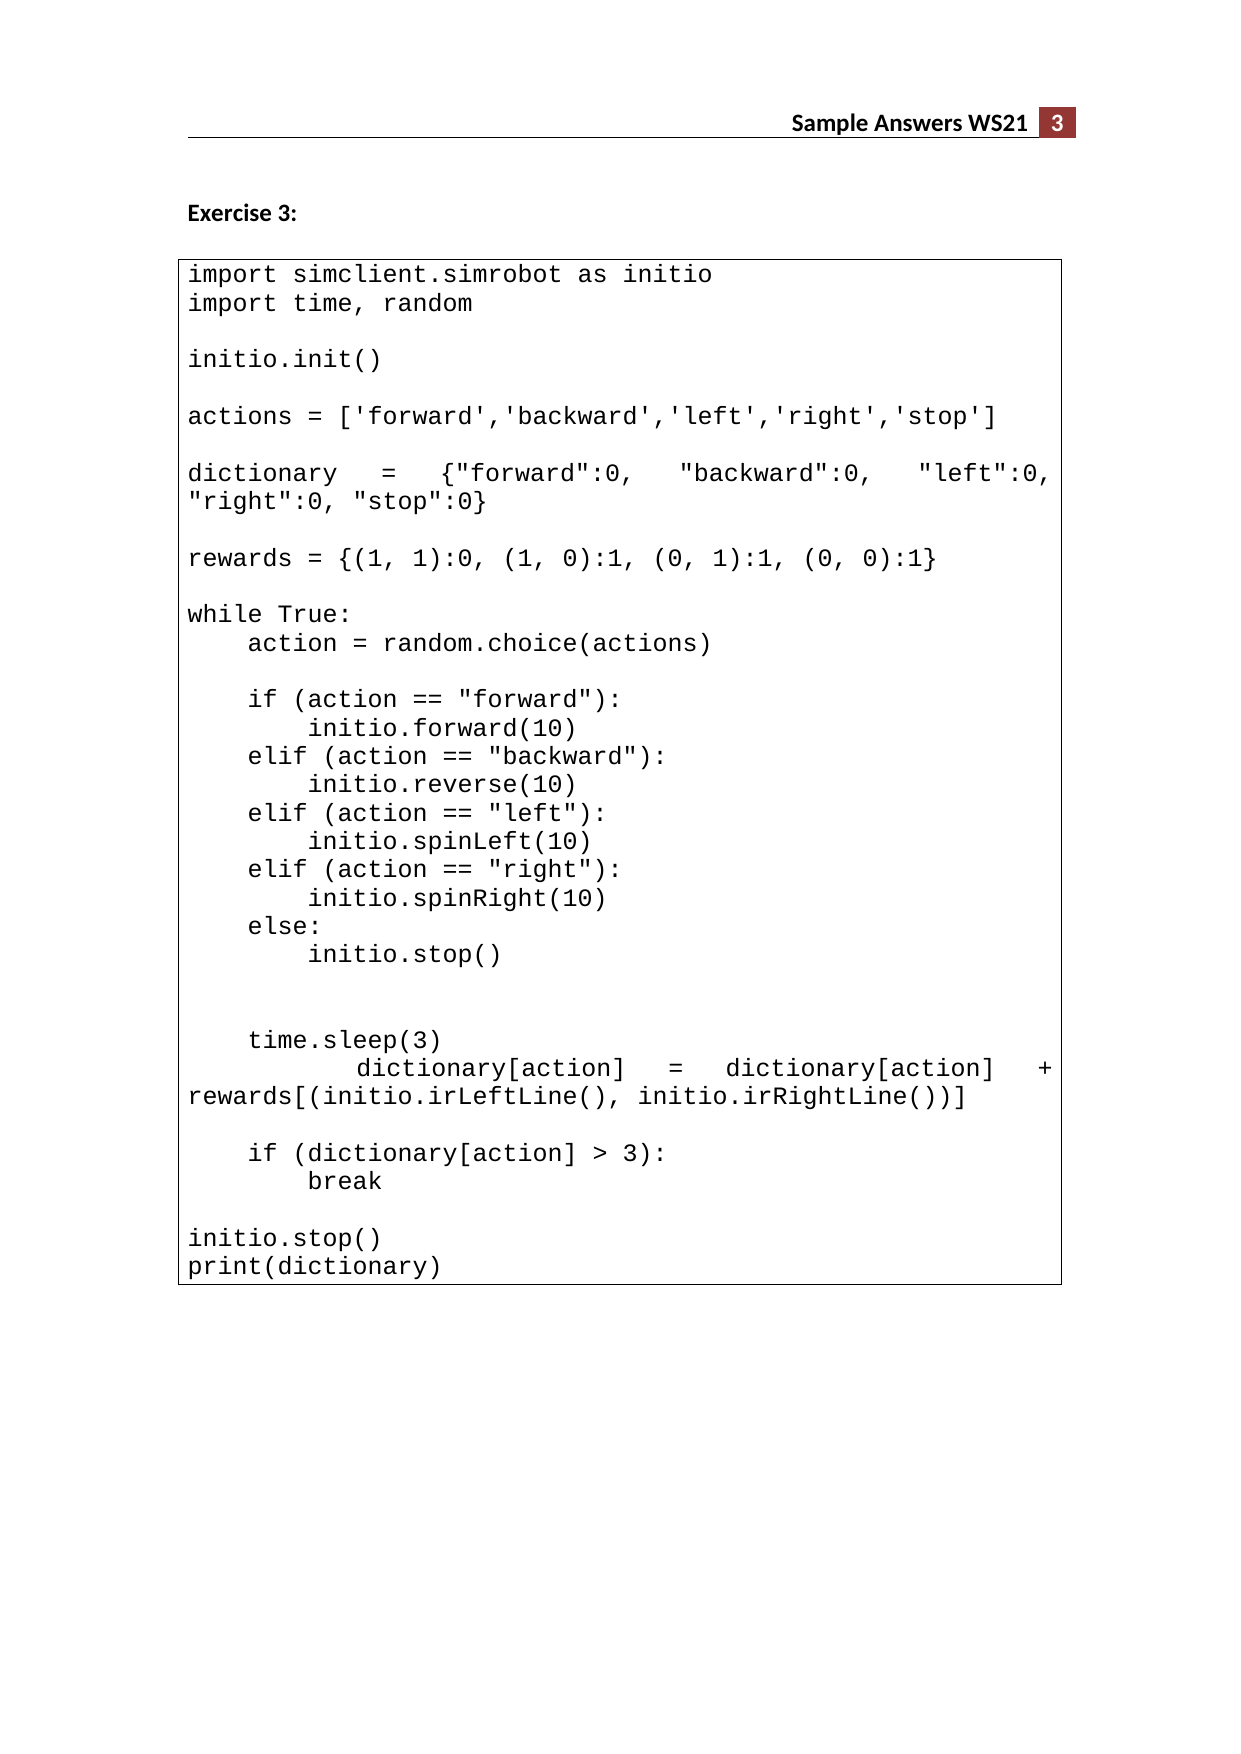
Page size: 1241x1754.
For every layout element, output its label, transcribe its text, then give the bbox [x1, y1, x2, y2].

text actions = ['forward','backward','left','right','stop'] [187, 403, 1053, 432]
text break [187, 1169, 1053, 1197]
text elif (action == "right"): [187, 857, 1053, 885]
text elif (action == "backward"): [187, 743, 1053, 772]
text initio.forward(10) [187, 715, 1053, 743]
text time.sleep(3) [187, 1027, 1053, 1056]
text initio.reverse(10) [187, 772, 1053, 800]
text print(dictionary) [179, 1251, 1061, 1284]
text import simclient.simrobot as initio [179, 260, 1061, 290]
text rewards = {(1, 1):0, (1, 0):1, (0, 1):1, (0, 0):1} [187, 545, 1053, 573]
text dictionary[action] = dictionary[action] + rewards[(initio.irLeftLine(), initio.irRightLine())] [187, 1056, 1053, 1112]
text initio.spinLeft(10) [187, 828, 1053, 857]
text else: [187, 913, 1053, 942]
text if (action == "forward"): [187, 687, 1053, 715]
text initio.stop() [187, 942, 1053, 970]
text action = random.choice(actions) [187, 630, 1053, 658]
text initio.stop() [187, 1226, 1053, 1251]
text Exercise 3: [187, 198, 1053, 228]
text while True: [187, 602, 1053, 630]
text if (dictionary[action] > 3): [187, 1141, 1053, 1169]
text dictionary = {"forward":0, "backward":0, "left":0, "right":0, "stop":0} [187, 460, 1053, 517]
text initio.spinRight(10) [187, 885, 1053, 913]
text elif (action == "left"): [187, 800, 1053, 828]
text import time, random [187, 290, 1053, 318]
text initio.init() [187, 347, 1053, 375]
